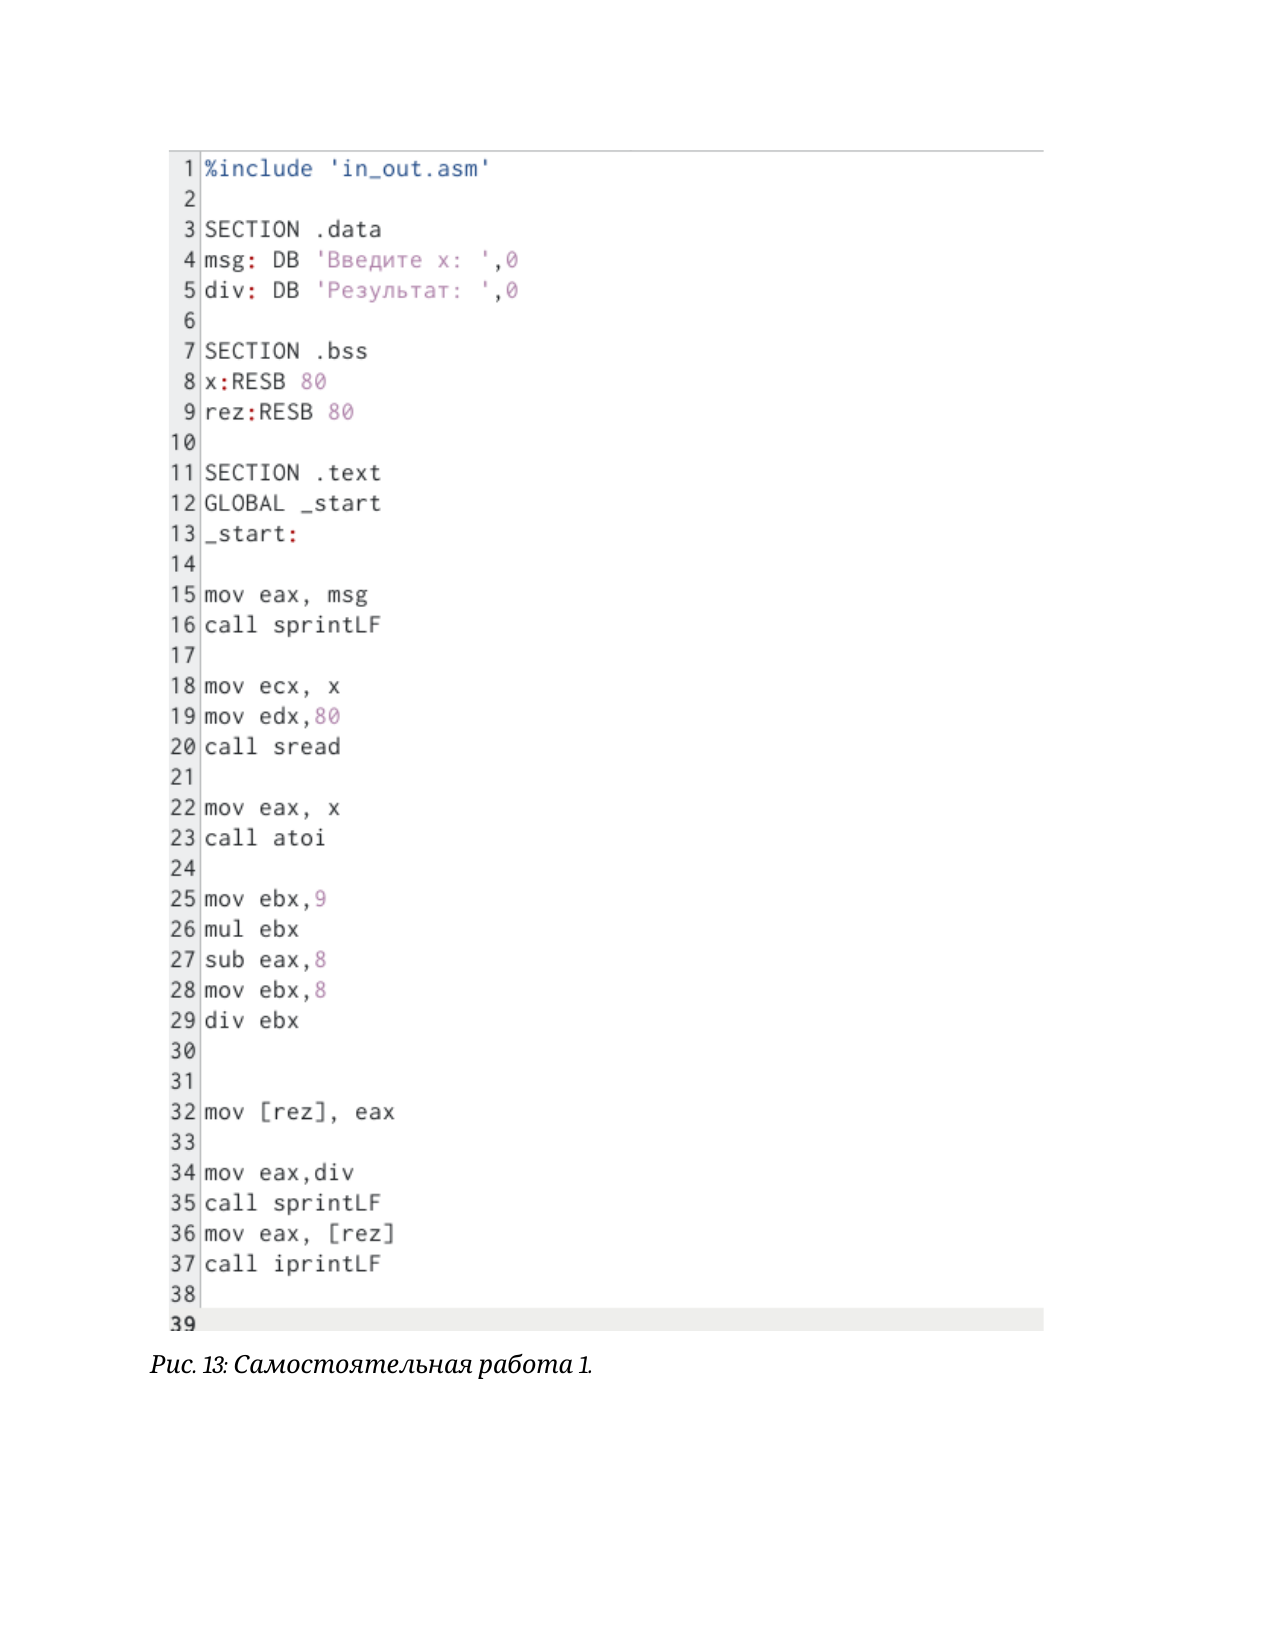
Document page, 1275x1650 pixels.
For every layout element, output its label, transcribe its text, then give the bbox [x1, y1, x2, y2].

picture [168, 150, 1044, 1331]
text Рис. 13: Самостоятельная работа 1. [150, 1351, 1125, 1380]
